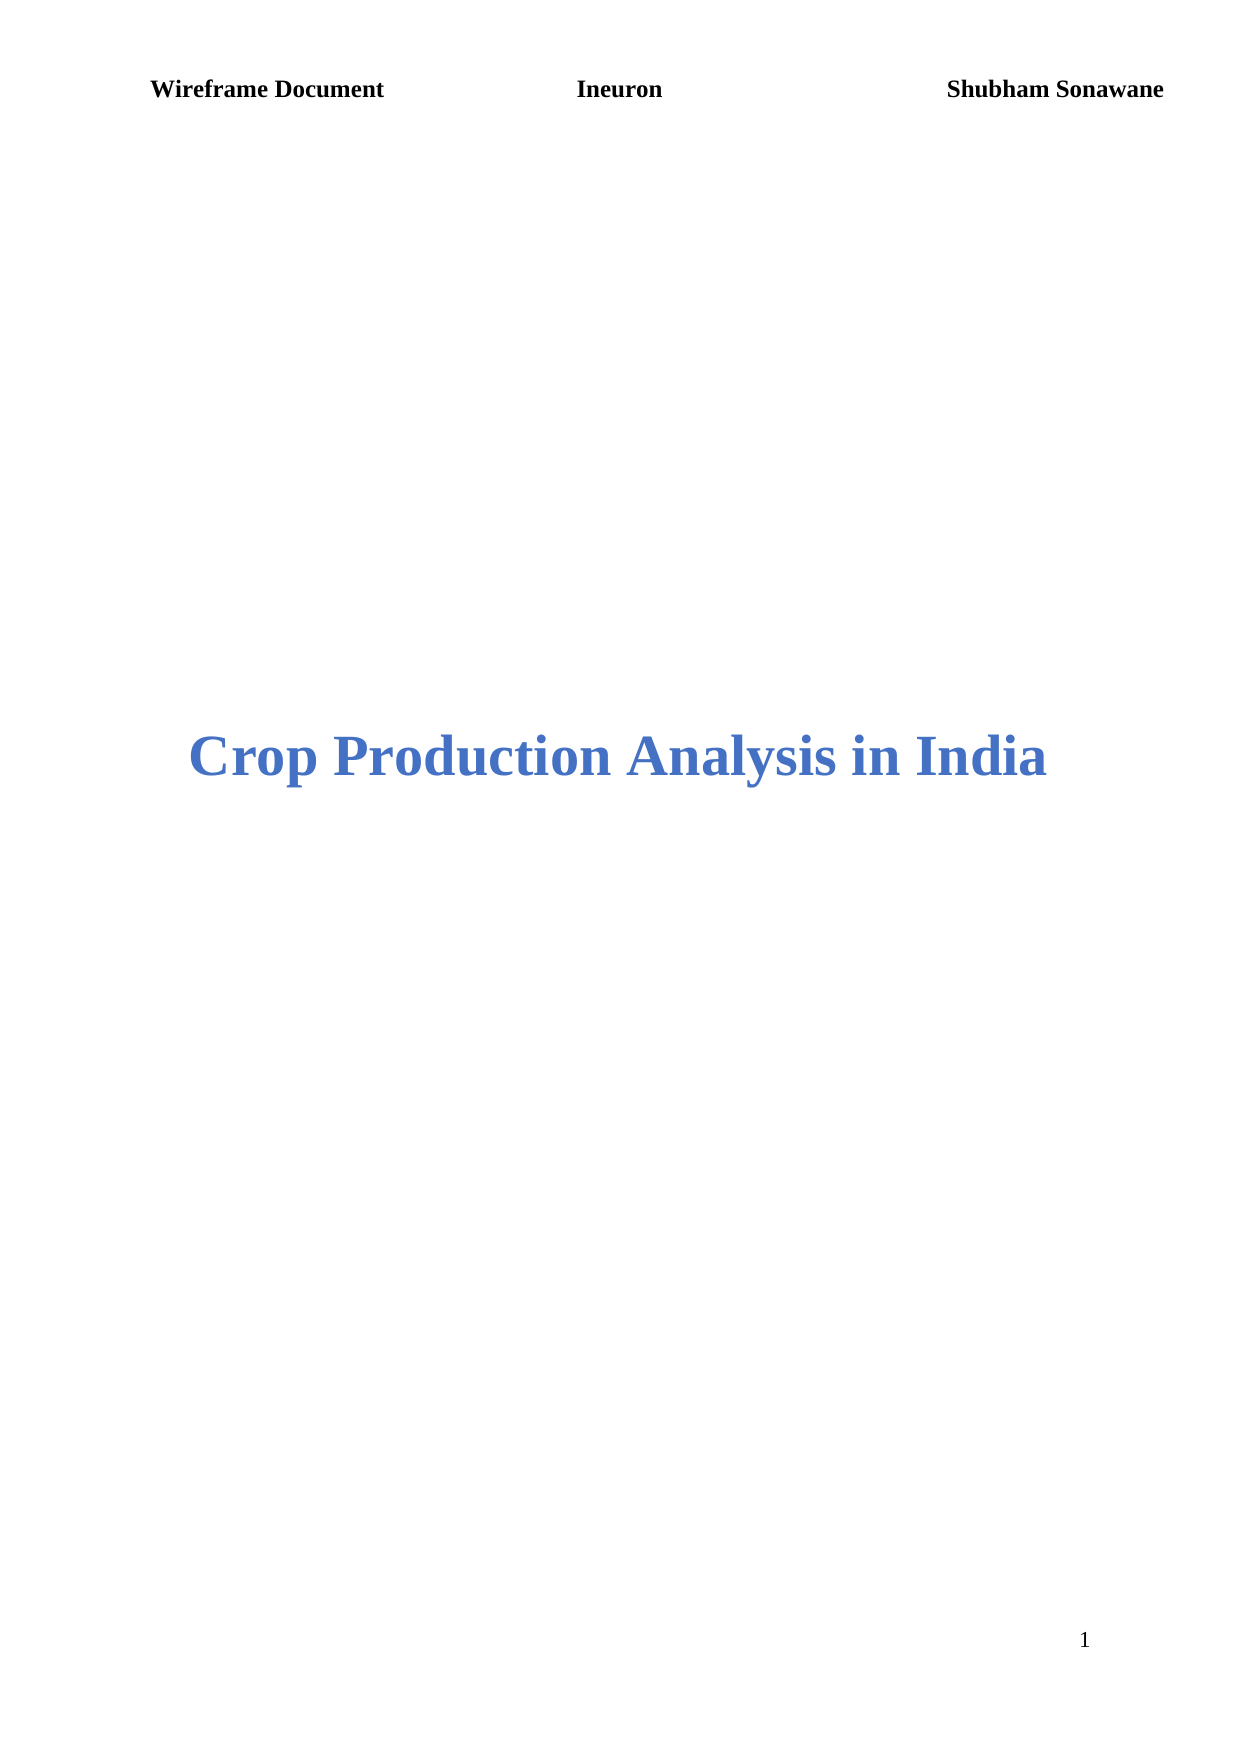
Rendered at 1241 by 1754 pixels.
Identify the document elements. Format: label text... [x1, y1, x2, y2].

title Crop Production Analysis in India [189, 721, 1173, 788]
